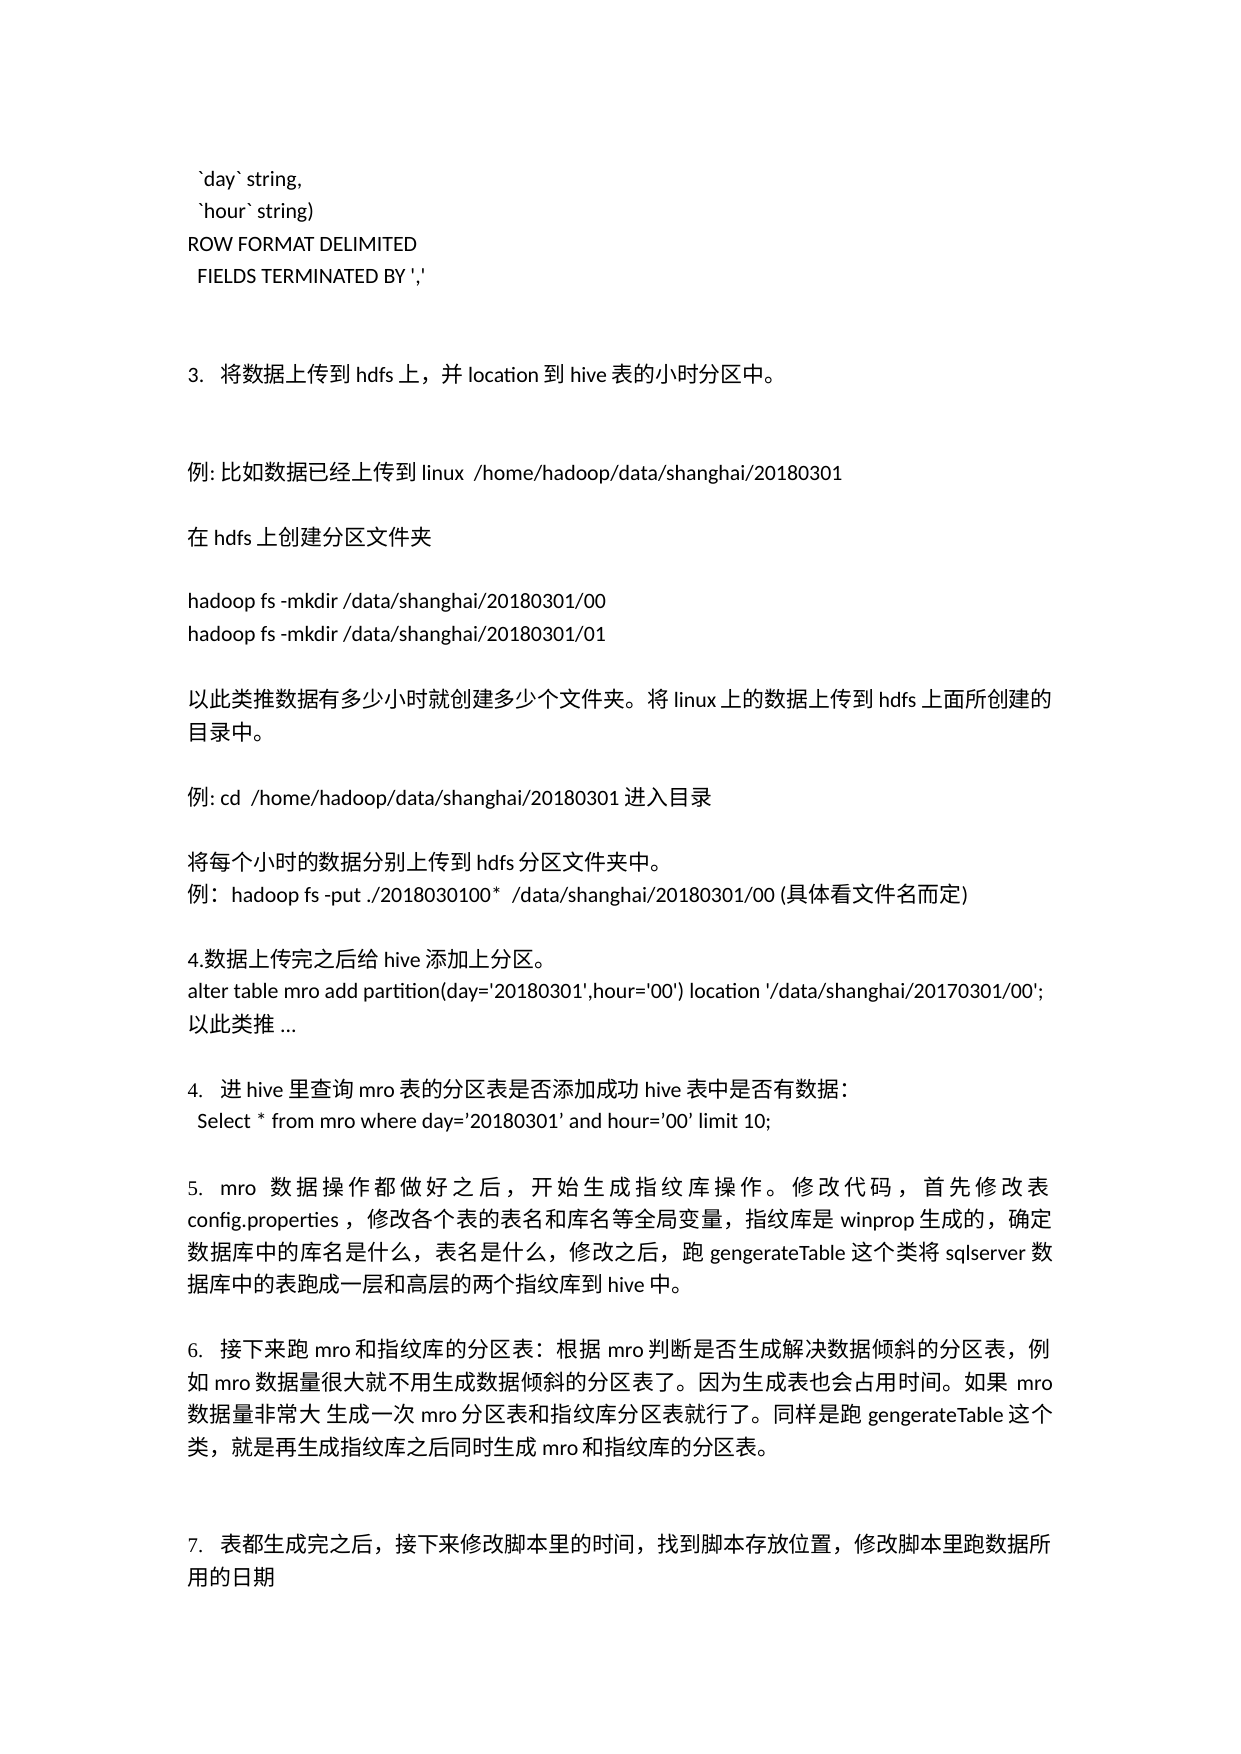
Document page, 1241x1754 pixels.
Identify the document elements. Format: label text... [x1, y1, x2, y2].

list `hour` string) [187, 194, 1053, 227]
list 接下来跑mro和指纹库的分区表：根据mro判断是否生成解决数据倾斜的分区表，例如mro数据量很大就不用生成数据倾斜的分区表了。因为生成表也会占用时间。如果mro数据量非常大 生成一次mro分区表和指纹库分区表就行了。同样是跑gengerateTable这个类，就是再生成指纹库之后同时生成mro和指纹库的分区表。 [187, 1332, 1053, 1462]
text 4.数据上传完之后给hive添加上分区。 [187, 942, 1053, 974]
list hadoop fs -mkdir /data/shanghai/20180301/01 [187, 617, 1053, 649]
text 例：hadoop fs -put ./2018030100* /data/shanghai/20180301/00 (具体看文件名而定) [187, 877, 1053, 909]
list 表都生成完之后，接下来修改脚本里的时间，找到脚本存放位置，修改脚本里跑数据所用的日期 [187, 1527, 1053, 1592]
list 将每个小时的数据分别上传到hdfs分区文件夹中。 [187, 844, 1053, 877]
list Select * from mro where day=’20180301’ and hour=’00’ limit 10; [187, 1104, 1053, 1137]
list ROW FORMAT DELIMITED [187, 227, 1053, 259]
list mro 数据操作都做好之后，开始生成指纹库操作。修改代码，首先修改表config.properties ，修改各个表的表名和库名等全局变量，指纹库是winprop生成的，确定数据库中的库名是什么，表名是什么，修改之后，跑gengerateTable这个类将sqlserver数据库中的表跑成一层和高层的两个指纹库到hive中。 [187, 1169, 1053, 1299]
list FIELDS TERMINATED BY ',' [187, 259, 1053, 292]
list hadoop fs -mkdir /data/shanghai/20180301/00 [187, 584, 1053, 617]
list 例: cd /home/hadoop/data/shanghai/20180301 进入目录 [187, 779, 1053, 812]
list 将数据上传到hdfs上，并location到hive表的小时分区中。 [187, 357, 1053, 389]
list 以此类推数据有多少小时就创建多少个文件夹。将linux上的数据上传到hdfs 上面所创建的目录中。 [187, 682, 1053, 747]
text alter table mro add partition(day='20180301',hour='00') location '/data/shanghai/20170301/00'; [187, 974, 1053, 1007]
list 在hdfs 上创建分区文件夹 [187, 519, 1053, 552]
list 进hive 里查询mro表的分区表是否添加成功 hive表中是否有数据： [187, 1072, 1053, 1104]
text 以此类推 ... [187, 1007, 1053, 1039]
list 例: 比如数据已经上传到linux /home/hadoop/data/shanghai/20180301 [187, 454, 1053, 487]
list `day` string, [187, 162, 1053, 194]
